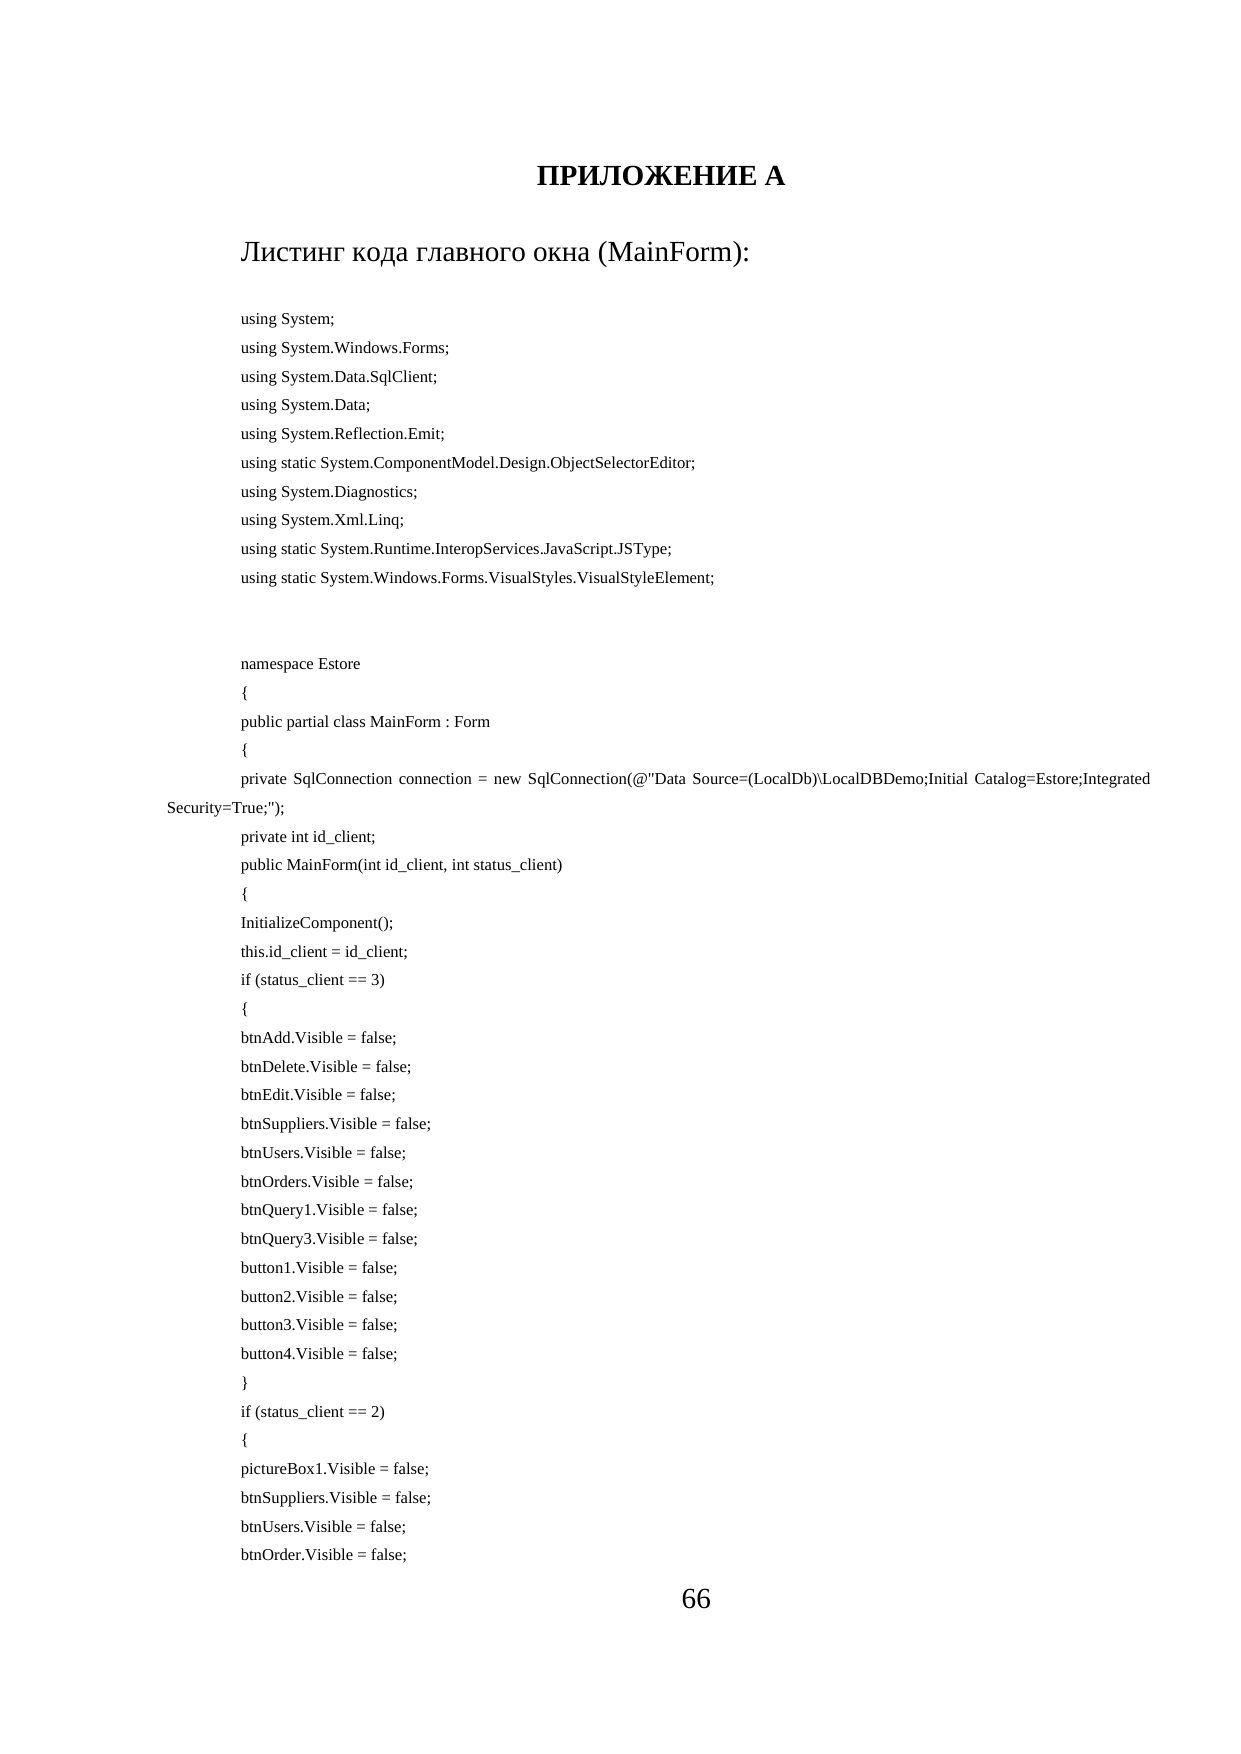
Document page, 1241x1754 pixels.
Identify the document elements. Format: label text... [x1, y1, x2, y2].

text btnSuppliers.Visible = false; [167, 1488, 1151, 1507]
text if (status_client == 3) [167, 970, 1151, 989]
text Листинг кода главного окна (MainForm): [167, 234, 1151, 267]
text private SqlConnection connection = new SqlConnection(@"Data Source=(LocalDb)\LocalDBDemo;Initial Catalog=Estore;Integrated Security=True;"); [167, 769, 1151, 817]
text btnDelete.Visible = false; [167, 1056, 1151, 1076]
text btnUsers.Visible = false; [167, 1516, 1151, 1536]
text button2.Visible = false; [167, 1286, 1151, 1306]
text using System.Data; [167, 395, 1151, 414]
text { [167, 740, 1151, 759]
text using System.Data.SqlClient; [167, 366, 1151, 386]
text using System.Windows.Forms; [167, 338, 1151, 357]
text InitializeComponent(); [167, 913, 1151, 932]
text } [167, 1373, 1151, 1392]
text public partial class MainForm : Form [167, 711, 1151, 731]
text btnOrder.Visible = false; [167, 1545, 1151, 1564]
text { [167, 884, 1151, 903]
text using static System.Runtime.InteropServices.JavaScript.JSType; [167, 539, 1151, 558]
text using static System.Windows.Forms.VisualStyles.VisualStyleElement; [167, 568, 1151, 587]
text public MainForm(int id_client, int status_client) [167, 855, 1151, 874]
text btnAdd.Visible = false; [167, 1028, 1151, 1047]
text button1.Visible = false; [167, 1258, 1151, 1277]
text namespace Estore [167, 654, 1151, 673]
text { [167, 999, 1151, 1018]
text btnEdit.Visible = false; [167, 1085, 1151, 1104]
text { [167, 1430, 1151, 1449]
text using System.Xml.Linq; [167, 510, 1151, 529]
text btnQuery3.Visible = false; [167, 1229, 1151, 1248]
text using System.Reflection.Emit; [167, 424, 1151, 443]
text btnSuppliers.Visible = false; [167, 1114, 1151, 1133]
list ПРИЛОЖЕНИЕ А [167, 158, 1156, 192]
text btnOrders.Visible = false; [167, 1171, 1151, 1191]
text this.id_client = id_client; [167, 941, 1151, 961]
text btnUsers.Visible = false; [167, 1143, 1151, 1162]
text using System.Diagnostics; [167, 481, 1151, 501]
text using static System.ComponentModel.Design.ObjectSelectorEditor; [167, 453, 1151, 472]
text private int id_client; [167, 826, 1151, 846]
text button4.Visible = false; [167, 1344, 1151, 1363]
text { [167, 683, 1151, 702]
text button3.Visible = false; [167, 1315, 1151, 1334]
text btnQuery1.Visible = false; [167, 1200, 1151, 1219]
text if (status_client == 2) [167, 1401, 1151, 1421]
text pictureBox1.Visible = false; [167, 1459, 1151, 1478]
text using System; [167, 309, 1151, 328]
